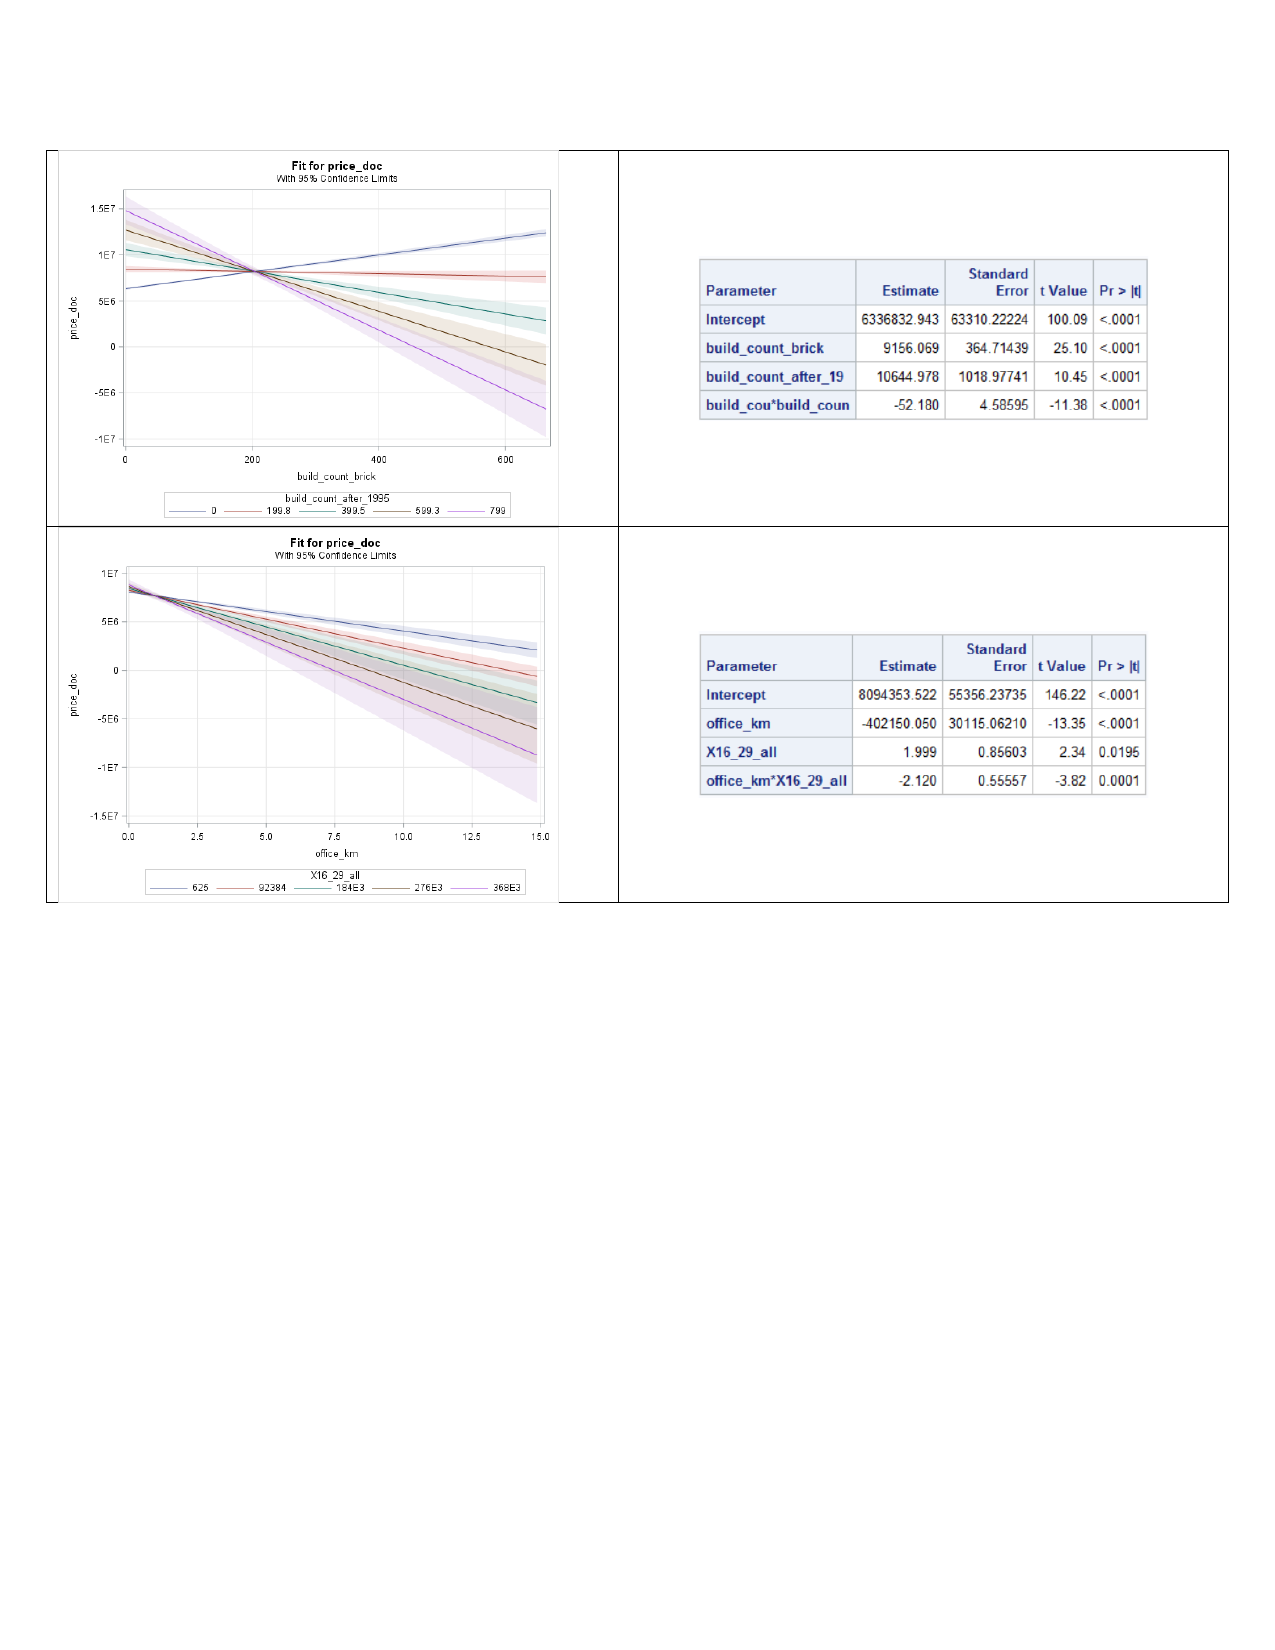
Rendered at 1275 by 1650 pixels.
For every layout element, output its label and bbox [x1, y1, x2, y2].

picture [698, 631, 1149, 798]
picture [698, 256, 1149, 421]
table_cell [559, 151, 618, 526]
table_cell [619, 151, 1228, 526]
table_cell [47, 527, 58, 902]
picture [58, 150, 559, 526]
table_cell [619, 527, 1228, 902]
table_cell [559, 527, 618, 902]
picture [58, 527, 559, 903]
table_cell [47, 151, 58, 526]
